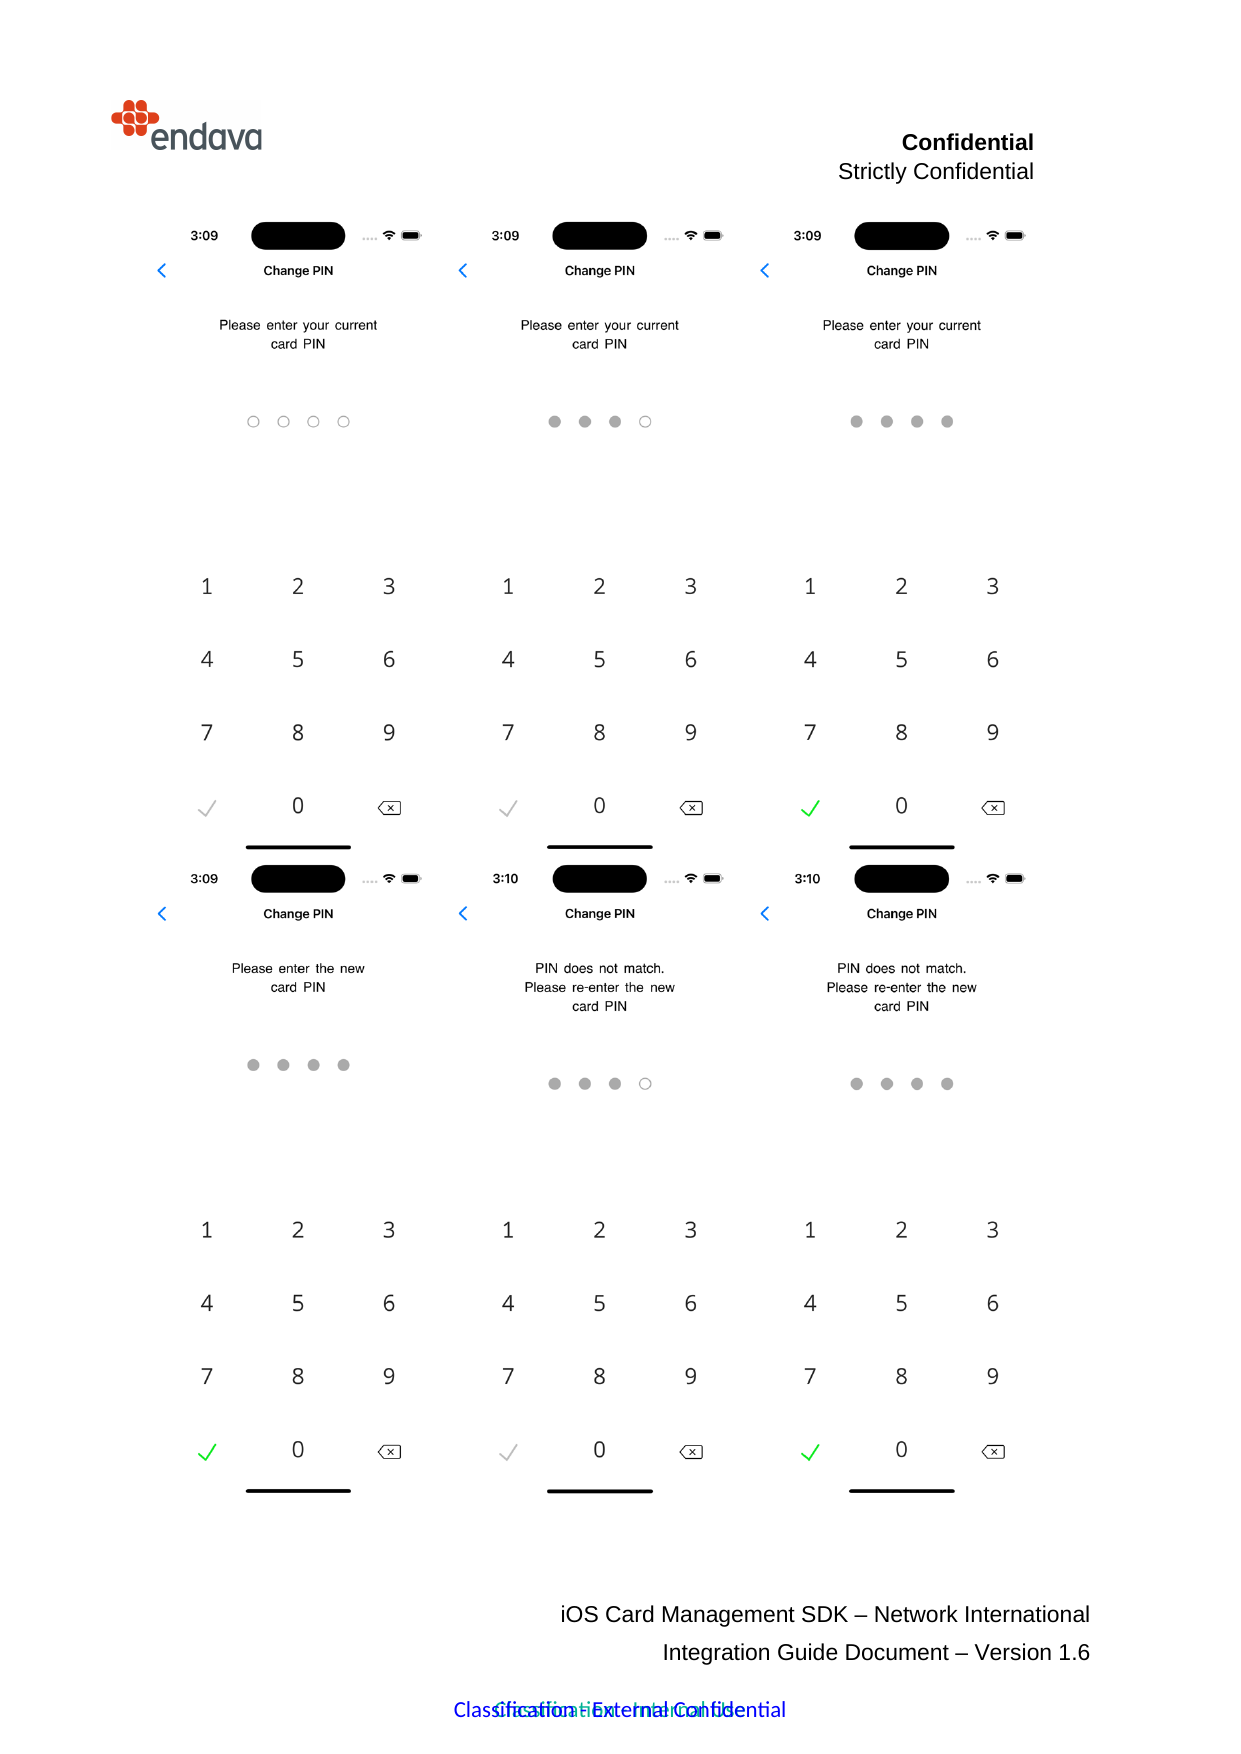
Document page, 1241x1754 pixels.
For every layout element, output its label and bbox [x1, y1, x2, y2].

picture [111, 100, 262, 150]
picture [150, 213, 446, 855]
picture [753, 213, 1050, 855]
picture [452, 213, 748, 855]
picture [150, 856, 446, 1499]
picture [753, 856, 1050, 1499]
picture [452, 856, 748, 1499]
